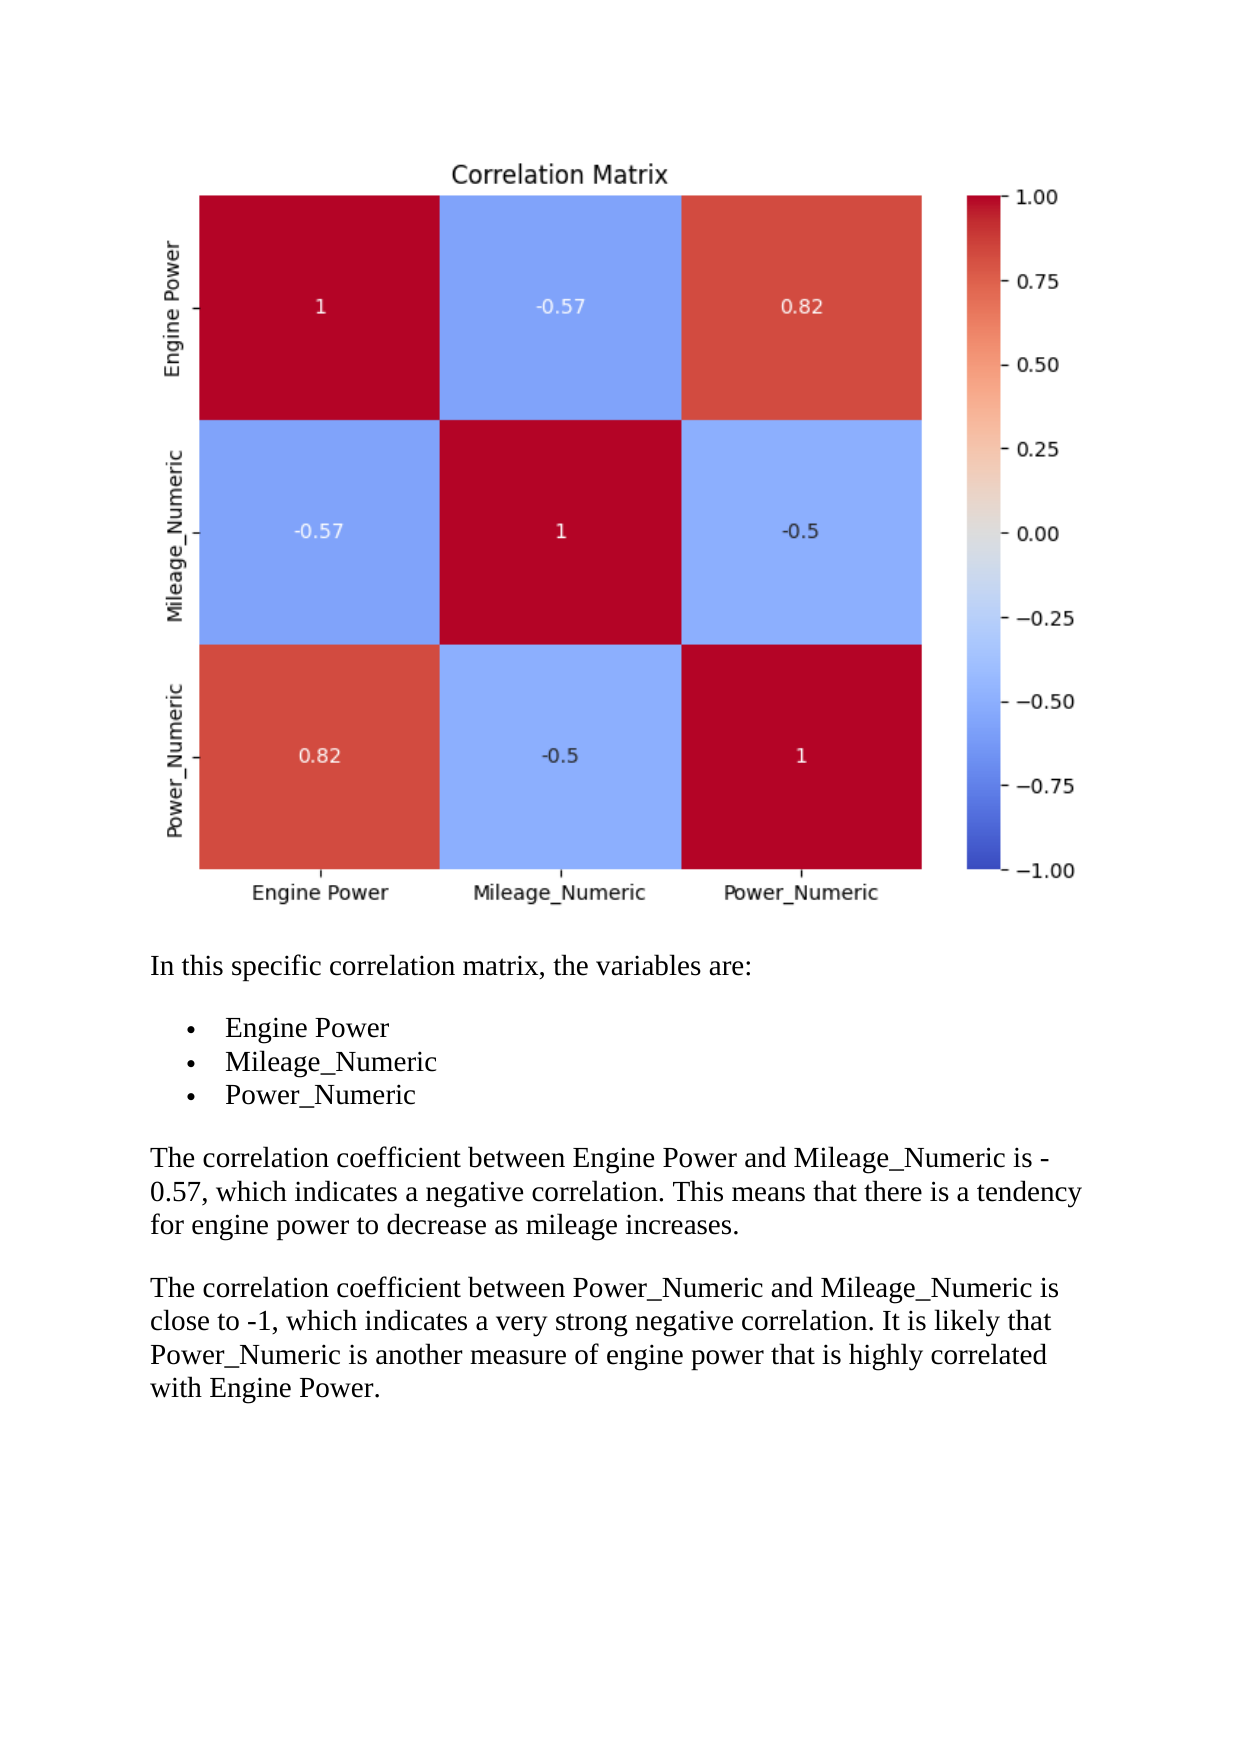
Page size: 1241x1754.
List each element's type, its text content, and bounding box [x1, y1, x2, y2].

text In this specific correlation matrix, the variables are: [150, 948, 1090, 981]
text The correlation coefficient between Power_Numeric and Mileage_Numeric is close to -1, which indicates a very strong negative correlation. It is likely that Power_Numeric is another measure of engine power that is highly correlated with Engine Power. [150, 1270, 1090, 1404]
text The correlation coefficient between Engine Power and Mileage_Numeric is -0.57, which indicates a negative correlation. This means that there is a tendency for engine power to decrease as mileage increases. [150, 1140, 1090, 1241]
list Engine Power [187, 1010, 1090, 1044]
list Power_Numeric [187, 1077, 1090, 1111]
picture [150, 150, 1091, 919]
list Mileage_Numeric [187, 1044, 1090, 1077]
